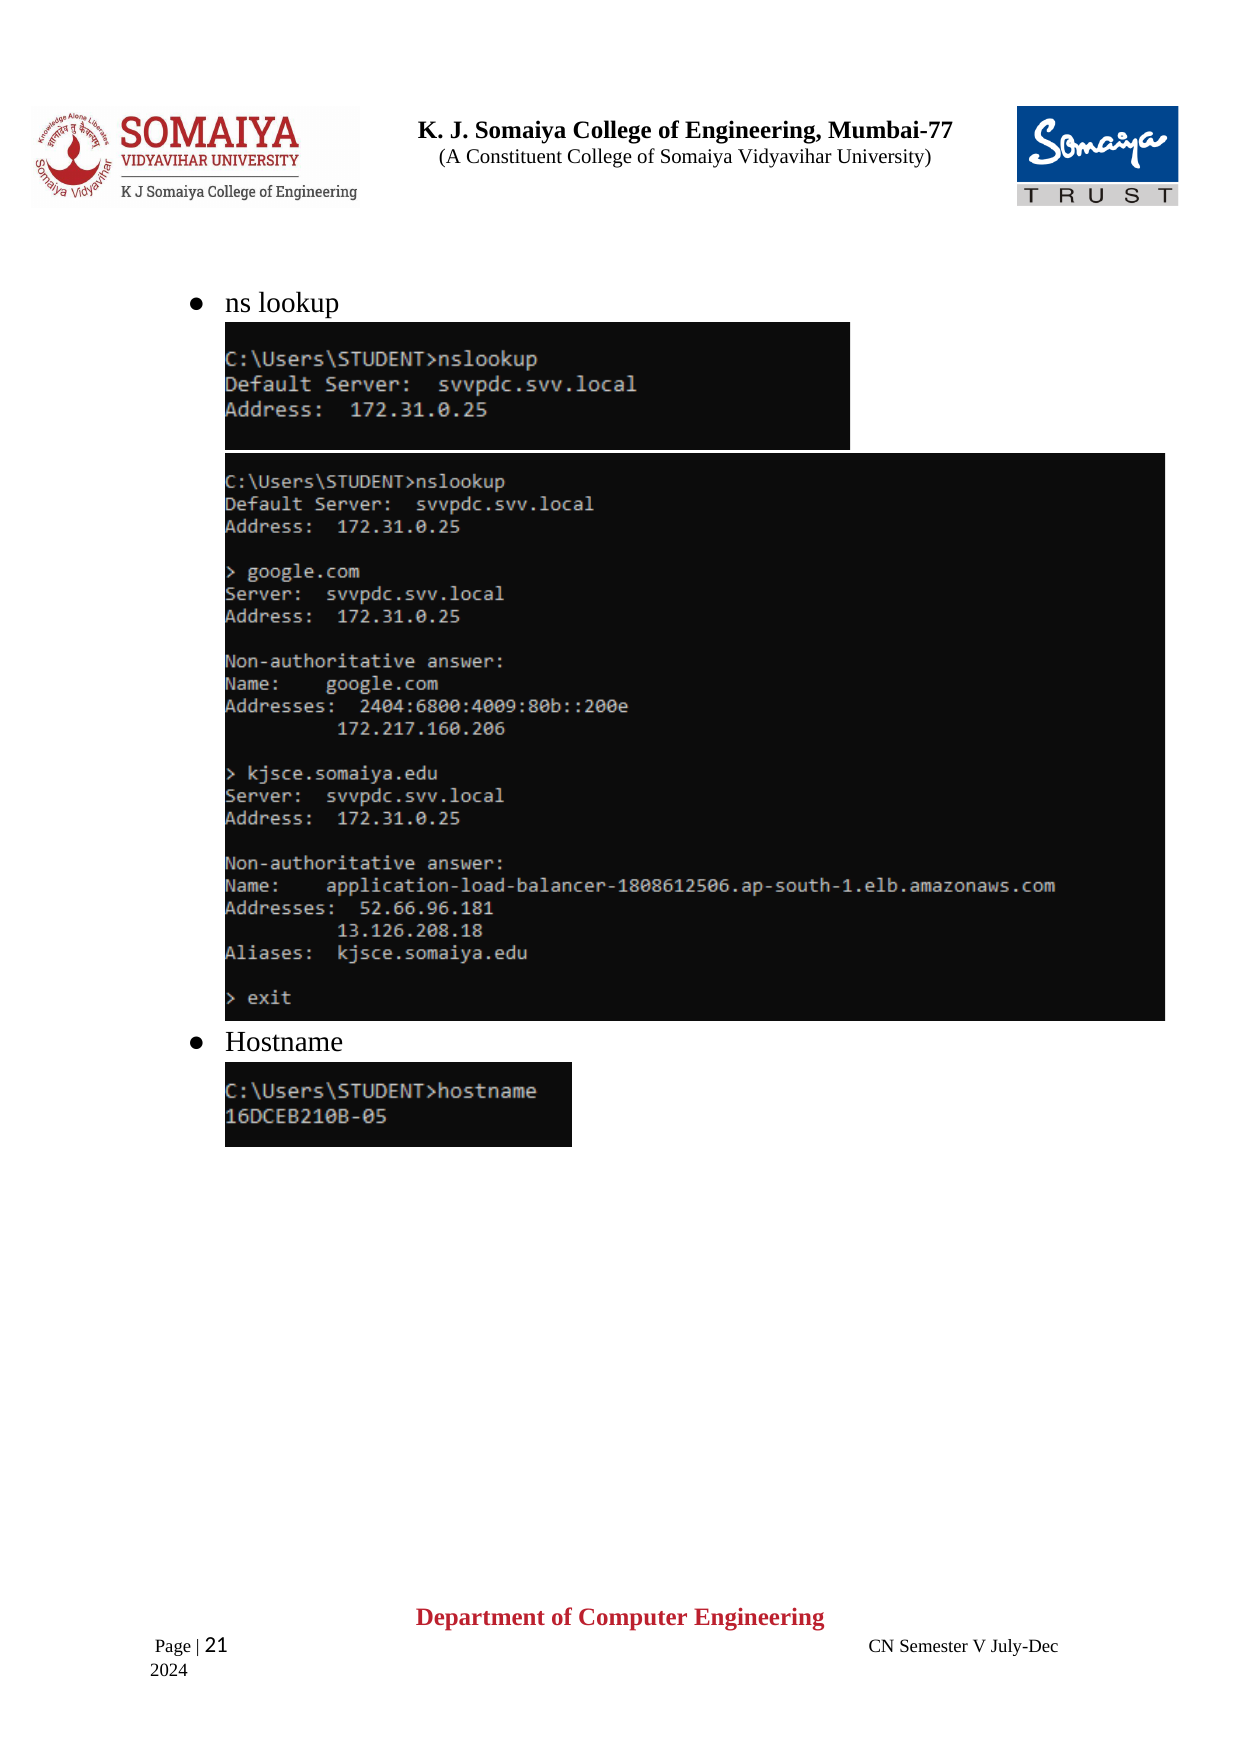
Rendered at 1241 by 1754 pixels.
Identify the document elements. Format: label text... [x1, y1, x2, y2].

picture [1017, 106, 1179, 206]
picture [225, 322, 851, 450]
picture [225, 1062, 572, 1147]
picture [225, 453, 1166, 1021]
picture [30, 106, 361, 208]
